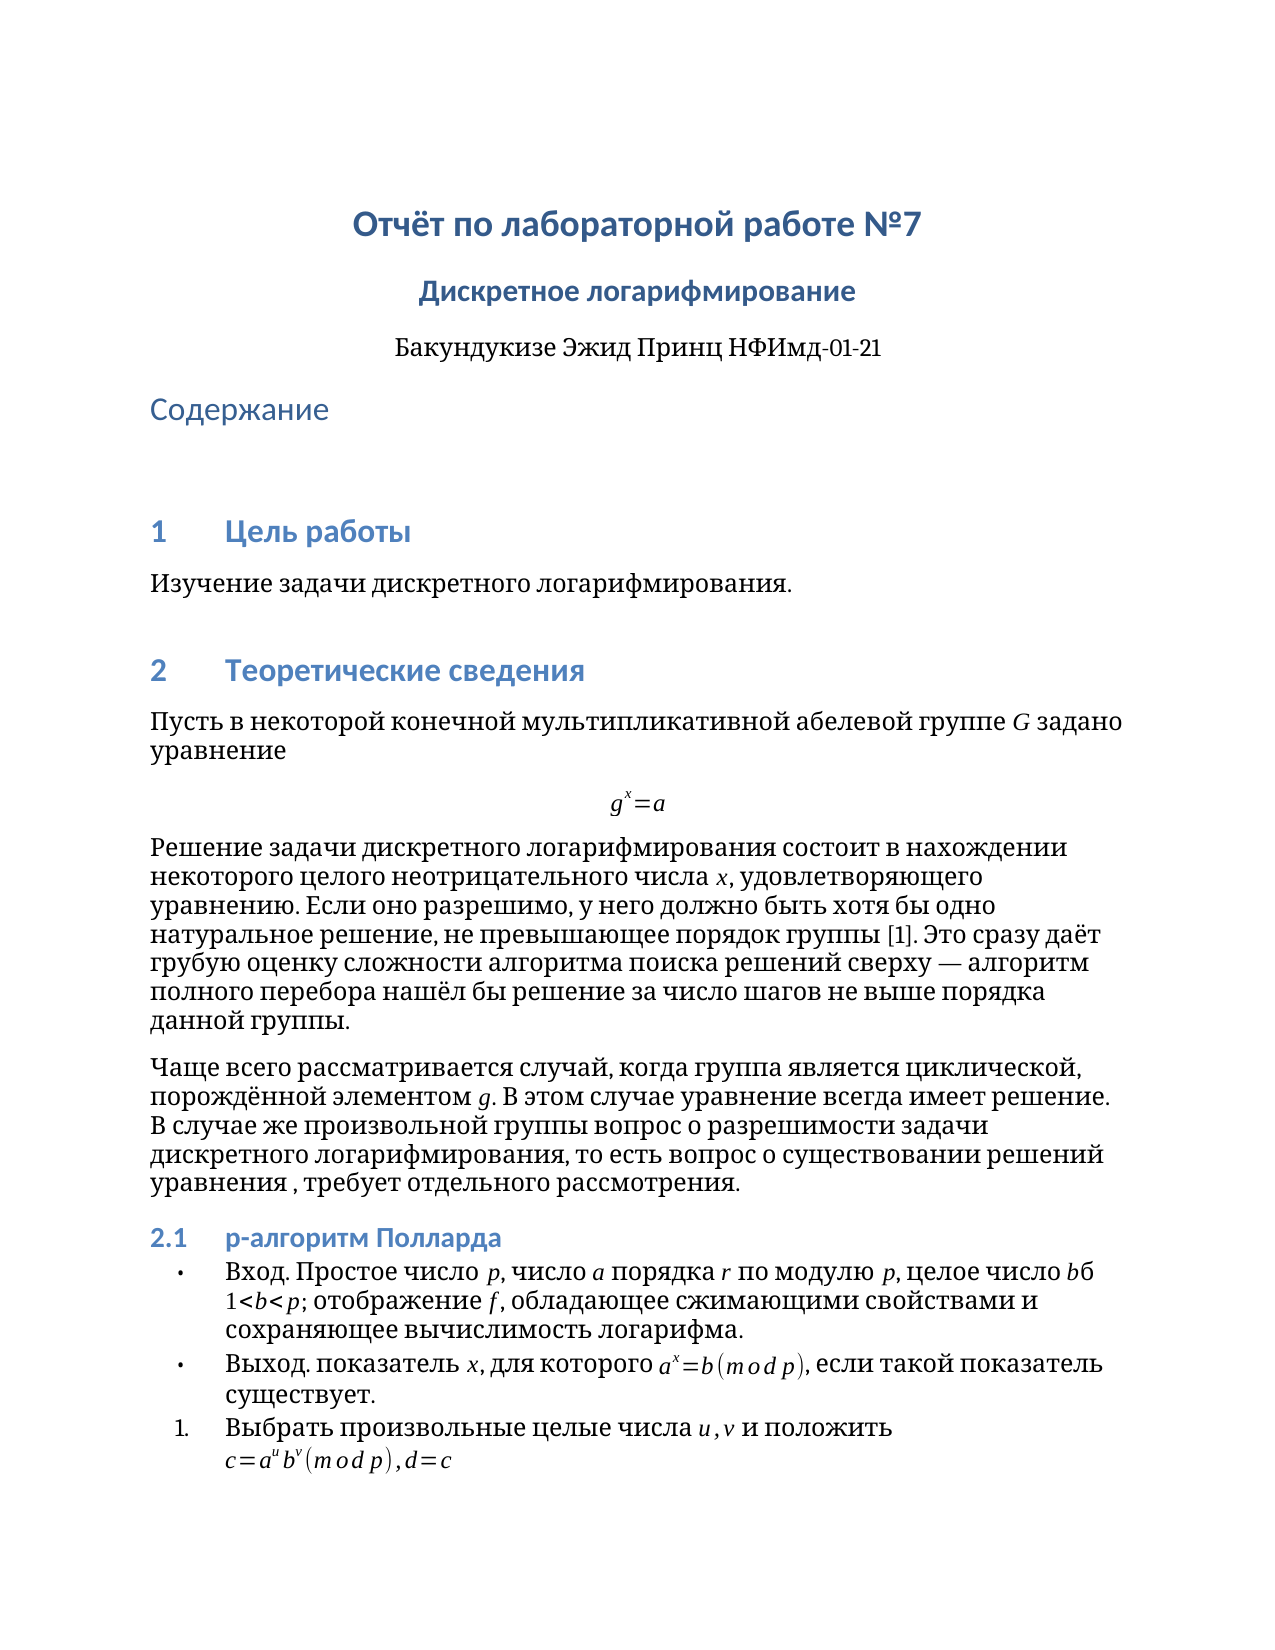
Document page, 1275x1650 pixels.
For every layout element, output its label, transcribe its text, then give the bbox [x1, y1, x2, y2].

text Чаще всего рассматривается случай, когда группа является циклической, порождённой элементом . В этом случае уравнение всегда имеет решение. В случае же произвольной группы вопрос о разрешимости задачи дискретного логарифмирования, то есть вопрос о существовании решений уравнения , требует отдельного рассмотрения. [150, 1054, 1125, 1198]
subtitle 2 Теоретические сведения [150, 649, 1125, 689]
subtitle 1 Цель работы [150, 510, 1125, 551]
title Отчёт по лабораторной работе №7 [150, 200, 1125, 246]
text Бакундукизе Эжид Принц НФИмд-01-21 [150, 334, 1125, 363]
list Выход. показатель , для которого , если такой показатель существует. [175, 1348, 1125, 1410]
list Вход. Простое число , число порядка по модулю , целое число б ; отображение , обладающее сжимающими свойствами и сохраняющее вычислимость логарифма. [175, 1258, 1125, 1344]
text Изучение задачи дискретного логарифмирования. [150, 570, 1125, 599]
text Решение задачи дискретного логарифмирования состоит в нахождении некоторого целого неотрицательного числа , удовлетворяющего уравнению. Если оно разрешимо, у него должно быть хотя бы одно натуральное решение, не превышающее порядок группы [1]. Это сразу даёт грубую оценку сложности алгоритма поиска решений сверху — алгоритм полного перебора нашёл бы решение за число шагов не выше порядка данной группы. [150, 834, 1125, 1036]
subtitle Дискретное логарифмирование [150, 271, 1125, 309]
subtitle 2.1 p-алгоритм Полларда [150, 1219, 1125, 1254]
text Пусть в некоторой конечной мультипликативной абелевой группе задано уравнение [150, 708, 1125, 766]
list Выбрать произвольные целые числа и положить [175, 1414, 1125, 1475]
